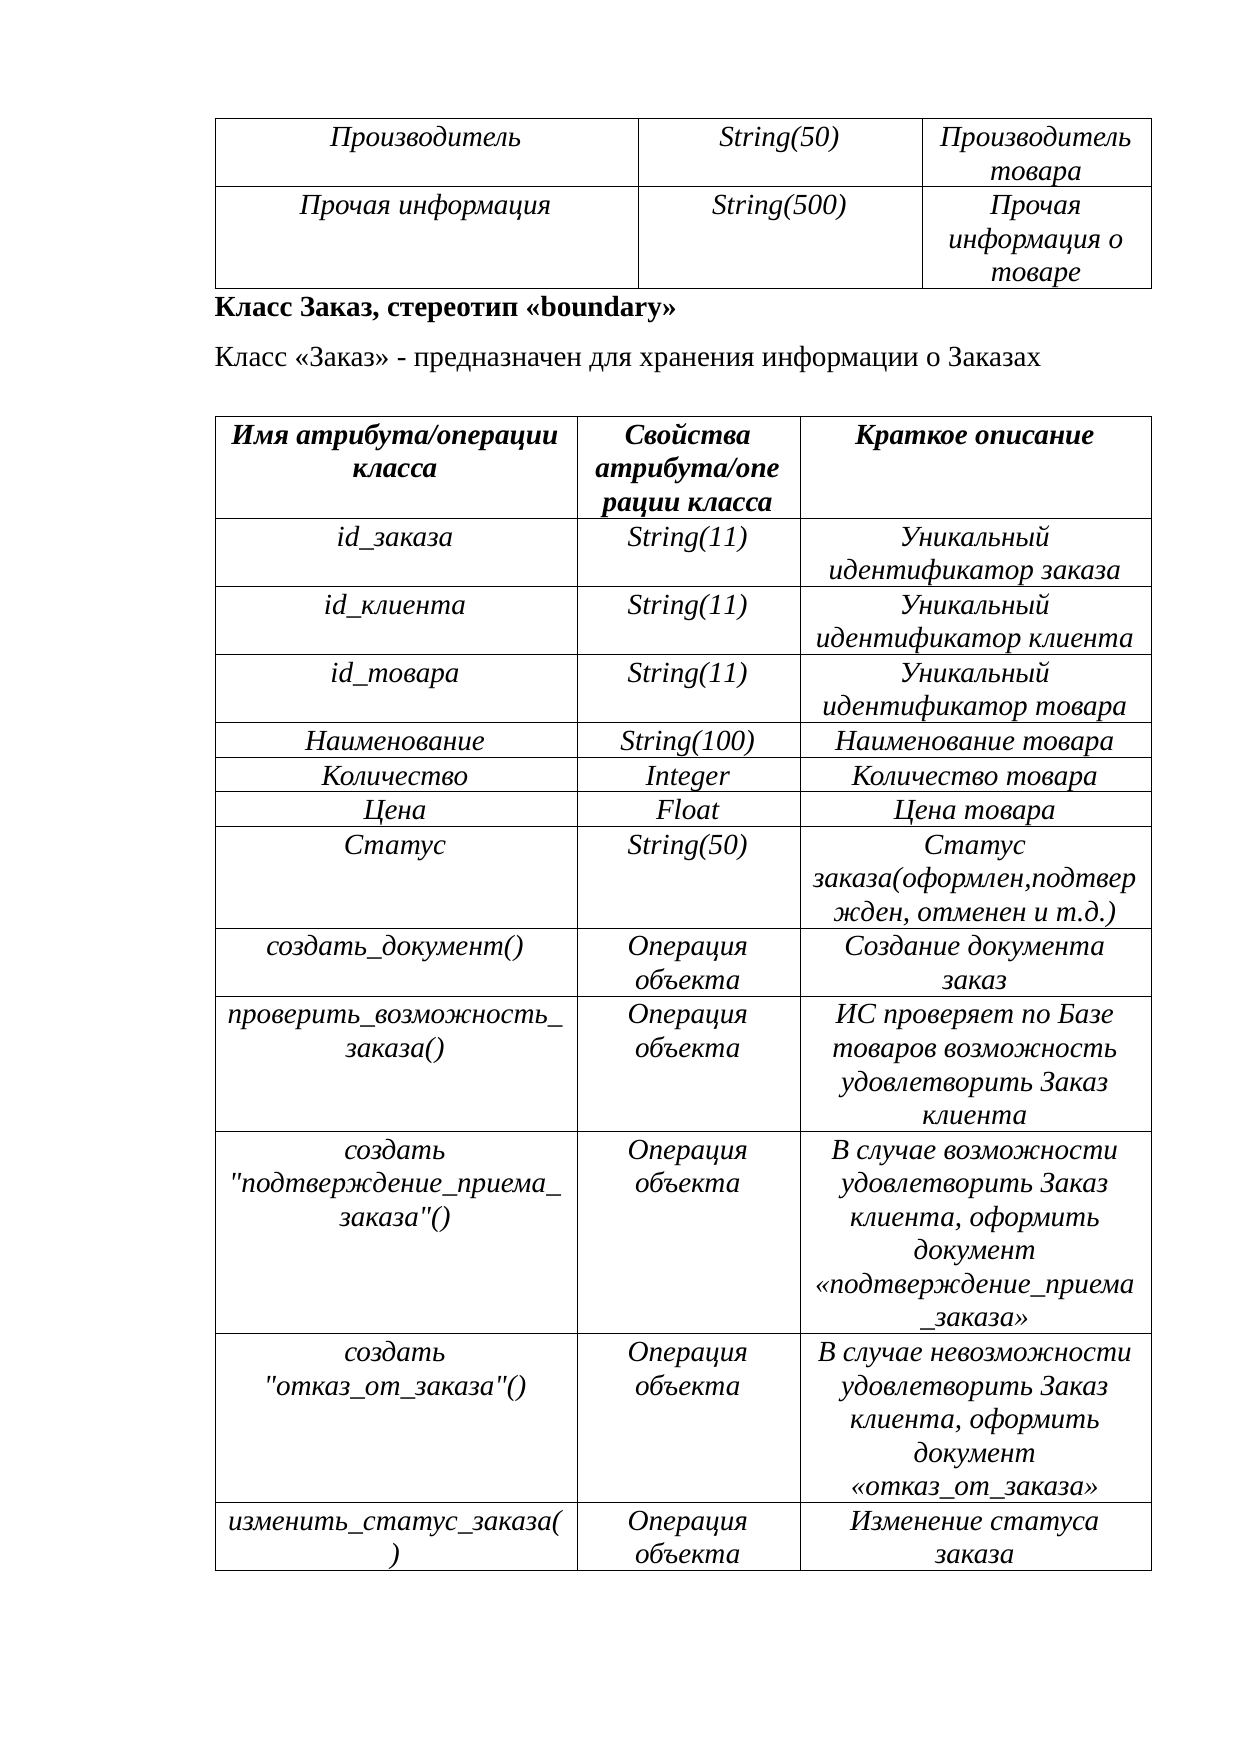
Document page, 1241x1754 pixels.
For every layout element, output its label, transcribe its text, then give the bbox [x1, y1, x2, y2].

table_cell Операция объекта [578, 929, 800, 996]
table_cell String(11) [578, 519, 800, 586]
table_cell String(100) [578, 723, 800, 757]
table_cell Наименование [216, 723, 577, 757]
table_cell Изменение статуса заказа [801, 1503, 1151, 1570]
table_cell Производитель товара [923, 119, 1151, 186]
table_cell Операция объекта [578, 1132, 800, 1333]
table_cell Уникальный идентификатор клиента [801, 587, 1151, 654]
table_cell проверить_возможность_заказа() [216, 997, 577, 1131]
table_cell Уникальный идентификатор заказа [801, 519, 1151, 586]
table_cell Операция объекта [578, 1503, 800, 1570]
table_cell Уникальный идентификатор товара [801, 655, 1151, 722]
table_cell Производитель [216, 119, 638, 186]
table_cell String(50) [578, 827, 800, 927]
table_cell id_клиента [216, 587, 577, 654]
table_header Краткое описание [801, 417, 1151, 518]
table_cell В случае невозможности удовлетворить Заказ клиента, оформить документ «отказ_от_заказа» [801, 1334, 1151, 1502]
table_header Имя атрибута/операции класса [216, 417, 577, 518]
text Класс «Заказ» - предназначен для хранения информации о Заказах [214, 339, 1152, 373]
table_cell Цена [216, 792, 577, 826]
table_cell Операция объекта [578, 997, 800, 1131]
table_cell String(11) [578, 587, 800, 654]
table_header Свойства атрибута/операции класса [578, 417, 800, 518]
table_cell Статус заказа(оформлен,подтвержден, отменен и т.д.) [801, 827, 1151, 927]
table_cell В случае возможности удовлетворить Заказ клиента, оформить документ «подтверждение_приема_заказа» [801, 1132, 1151, 1333]
table_cell изменить_статус_заказа() [216, 1503, 577, 1570]
text Класс Заказ, стереотип «boundary» [214, 289, 1152, 322]
table_cell создать "подтверждение_приема_заказа"() [216, 1132, 577, 1333]
table_cell Количество товара [801, 758, 1151, 791]
table_cell String(50) [639, 119, 922, 186]
table_cell Наименование товара [801, 723, 1151, 757]
table_cell String(11) [578, 655, 800, 722]
table_cell Прочая информация о товаре [923, 187, 1151, 288]
table_cell Создание документа заказ [801, 929, 1151, 996]
table_cell id_заказа [216, 519, 577, 586]
table_cell Integer [578, 758, 800, 791]
table_cell создать_документ() [216, 929, 577, 996]
table_cell String(500) [639, 187, 922, 288]
table_cell Прочая информация [216, 187, 638, 288]
table_cell Float [578, 792, 800, 826]
table_cell Цена товара [801, 792, 1151, 826]
table_cell Количество [216, 758, 577, 791]
table_cell ИС проверяет по Базе товаров возможность удовлетворить Заказ клиента [801, 997, 1151, 1131]
table_cell создать "отказ_от_заказа"() [216, 1334, 577, 1502]
table_cell Операция объекта [578, 1334, 800, 1502]
table_cell id_товара [216, 655, 577, 722]
table_cell Статус [216, 827, 577, 927]
